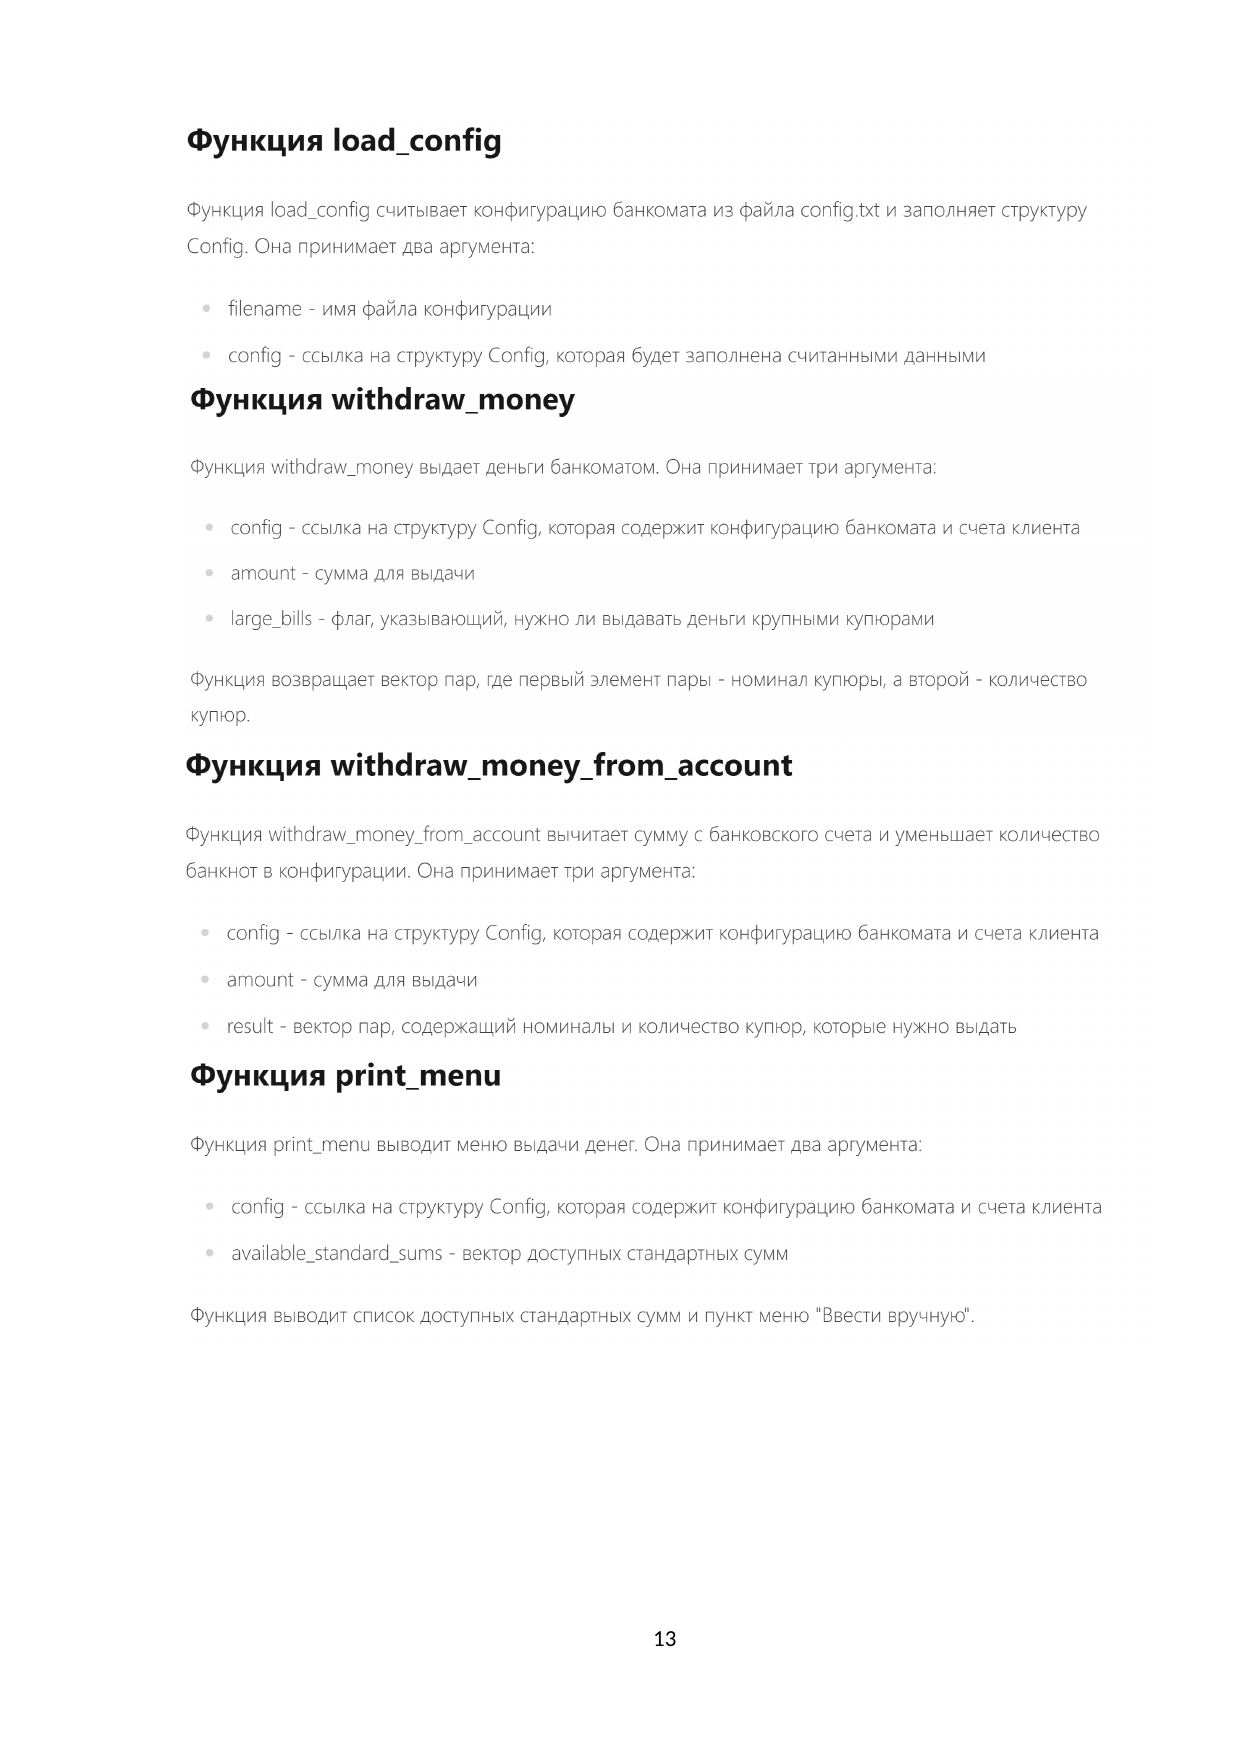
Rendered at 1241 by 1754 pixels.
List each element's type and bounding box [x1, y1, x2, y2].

picture [177, 118, 1152, 1349]
